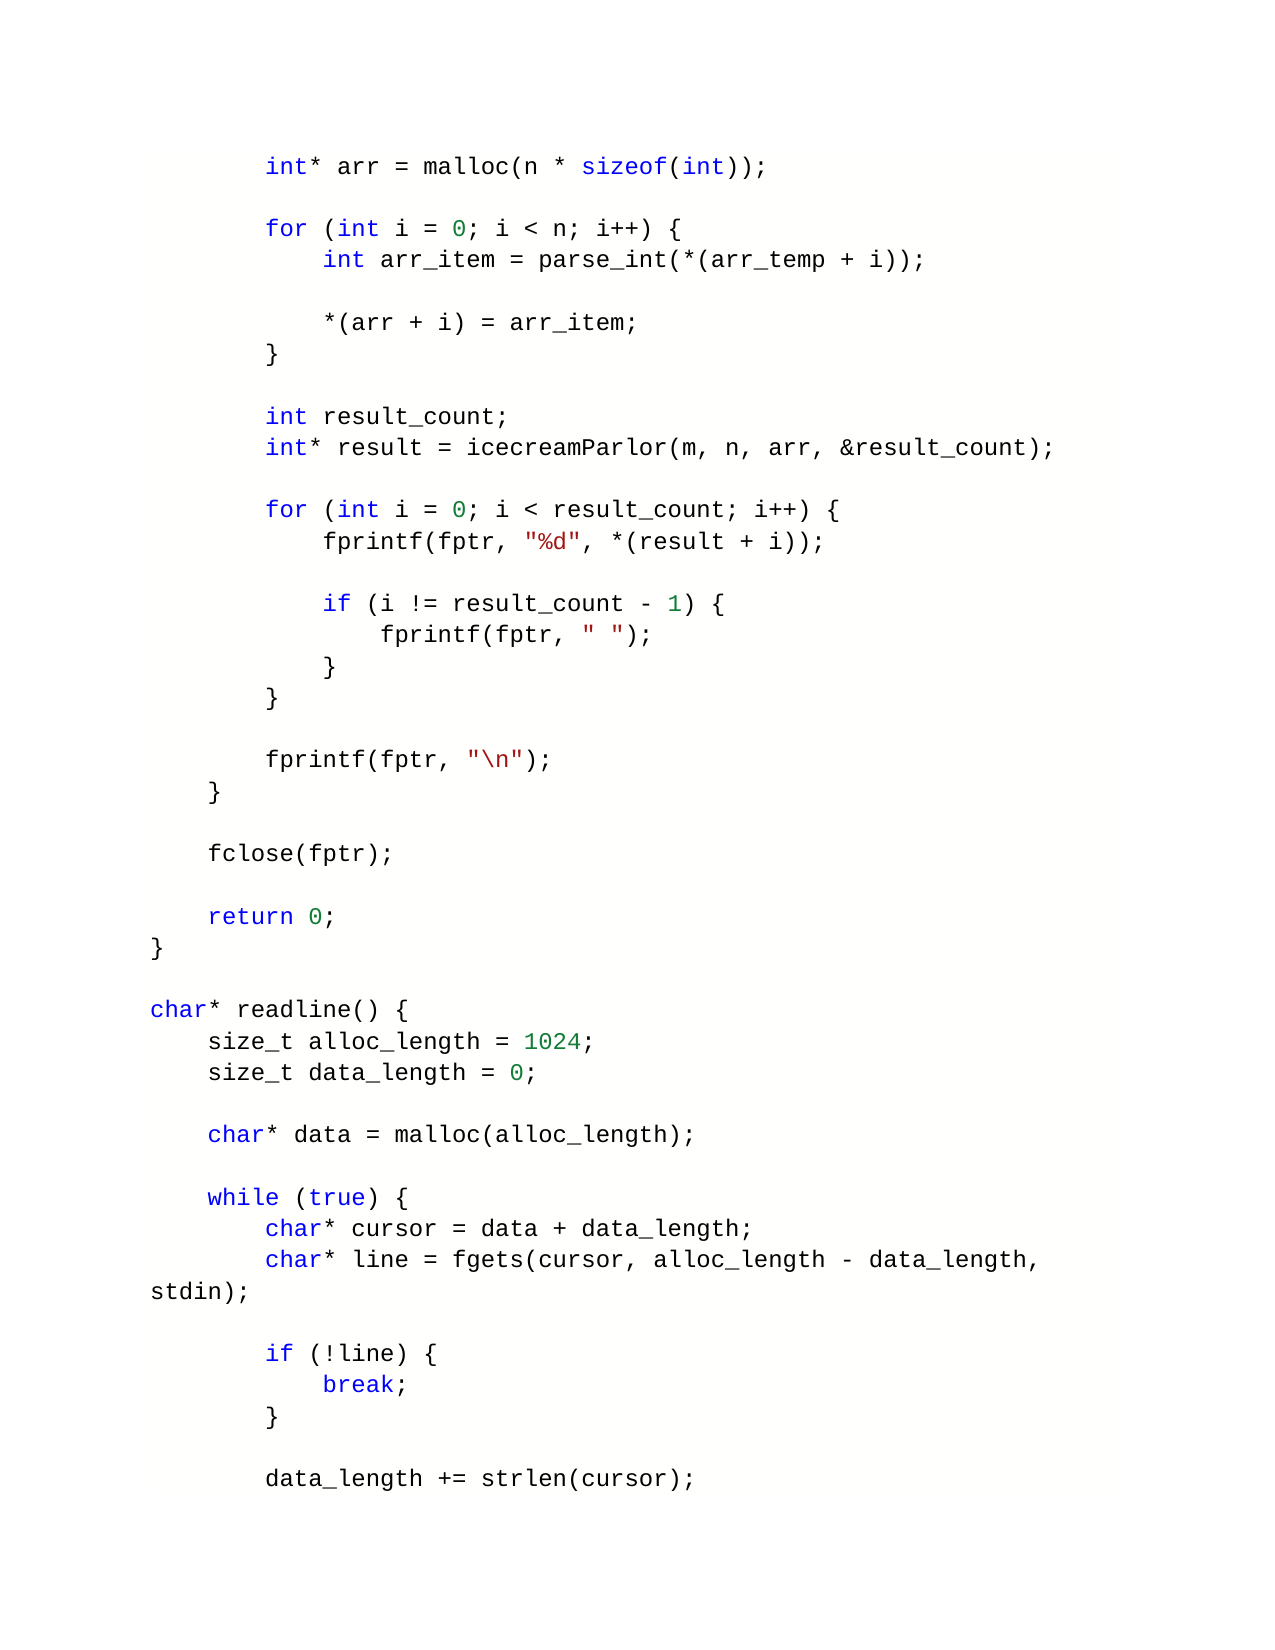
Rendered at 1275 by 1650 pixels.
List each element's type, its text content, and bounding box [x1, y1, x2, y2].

text fclose(fptr); [150, 837, 1125, 869]
text int* result = icecreamParlor(m, n, arr, &result_count); [150, 431, 1125, 462]
text char* line = fgets(cursor, alloc_length - data_length, stdin); [150, 1244, 1125, 1306]
text fprintf(fptr, "%d", *(result + i)); [150, 525, 1125, 556]
text data_length += strlen(cursor); [150, 1462, 1125, 1494]
text } [150, 650, 1125, 681]
text } [150, 775, 1125, 806]
text char* readline() { [150, 994, 1125, 1025]
text fprintf(fptr, "\n"); [150, 744, 1125, 775]
text *(arr + i) = arr_item; [150, 306, 1125, 337]
text break; [150, 1369, 1125, 1400]
text if (!line) { [150, 1337, 1125, 1369]
text size_t alloc_length = 1024; [150, 1025, 1125, 1056]
text int arr_item = parse_int(*(arr_temp + i)); [150, 244, 1125, 275]
text for (int i = 0; i < n; i++) { [150, 212, 1125, 244]
text fprintf(fptr, " "); [150, 619, 1125, 650]
text while (true) { [150, 1181, 1125, 1212]
text } [150, 1400, 1125, 1431]
text for (int i = 0; i < result_count; i++) { [150, 494, 1125, 525]
text } [150, 337, 1125, 369]
text } [150, 931, 1125, 962]
text int result_count; [150, 400, 1125, 431]
text int* arr = malloc(n * sizeof(int)); [150, 150, 1125, 181]
text if (i != result_count - 1) { [150, 587, 1125, 619]
text char* data = malloc(alloc_length); [150, 1119, 1125, 1150]
text return 0; [150, 900, 1125, 931]
text char* cursor = data + data_length; [150, 1212, 1125, 1244]
text } [150, 681, 1125, 712]
text size_t data_length = 0; [150, 1056, 1125, 1087]
